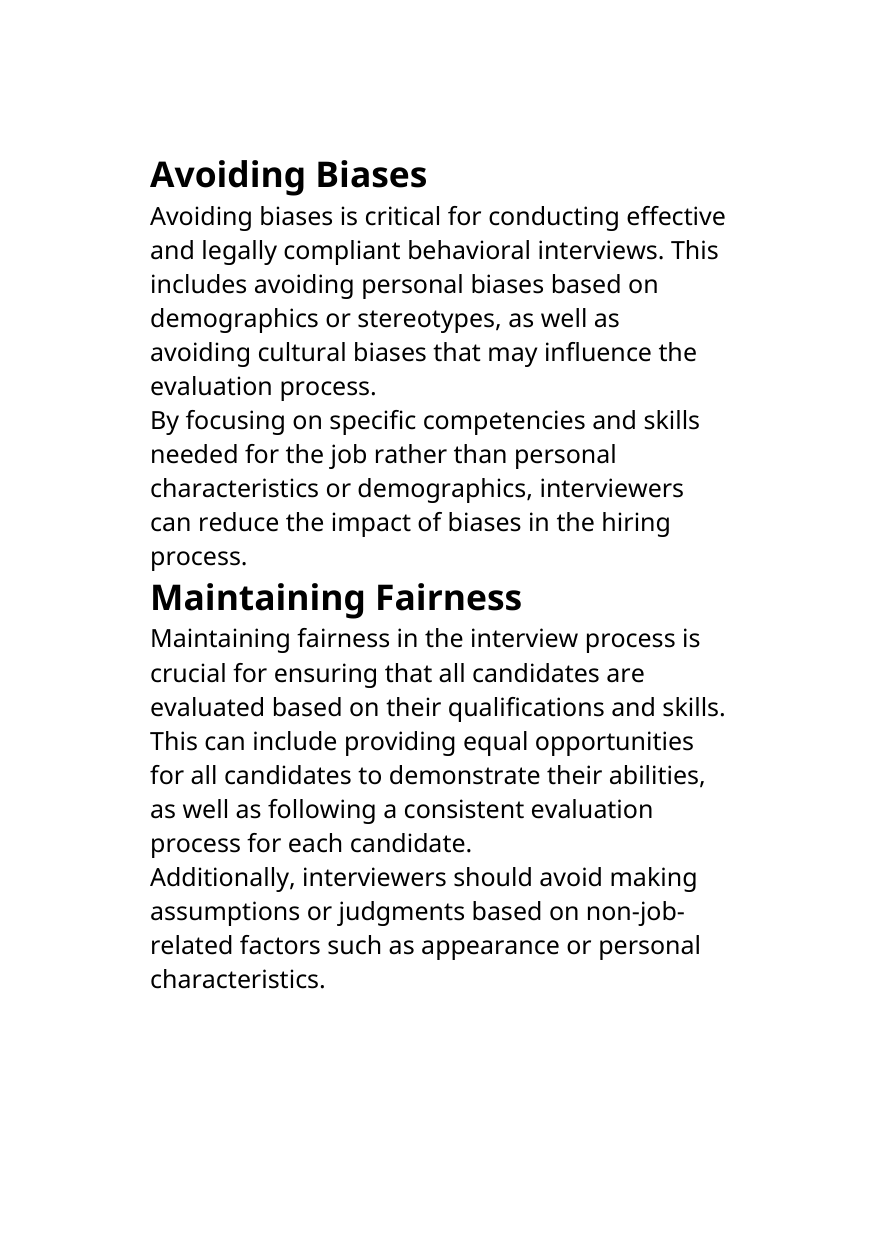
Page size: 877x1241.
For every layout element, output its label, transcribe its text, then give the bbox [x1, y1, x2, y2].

text Additionally, interviewers should avoid making assumptions or judgments based on non-job-related factors such as appearance or personal characteristics. [150, 859, 727, 996]
text Maintaining fairness in the interview process is crucial for ensuring that all candidates are evaluated based on their qualifications and skills. This can include providing equal opportunities for all candidates to demonstrate their abilities, as well as following a consistent evaluation process for each candidate. [150, 621, 727, 859]
text Avoiding biases is critical for conducting effective and legally compliant behavioral interviews. This includes avoiding personal biases based on demographics or stereotypes, as well as avoiding cultural biases that may influence the evaluation process. [150, 198, 727, 403]
text By focusing on specific competencies and skills needed for the job rather than personal characteristics or demographics, interviewers can reduce the impact of biases in the hiring process. [150, 403, 727, 573]
subtitle Avoiding Biases [150, 150, 727, 198]
subtitle Maintaining Fairness [150, 573, 727, 621]
